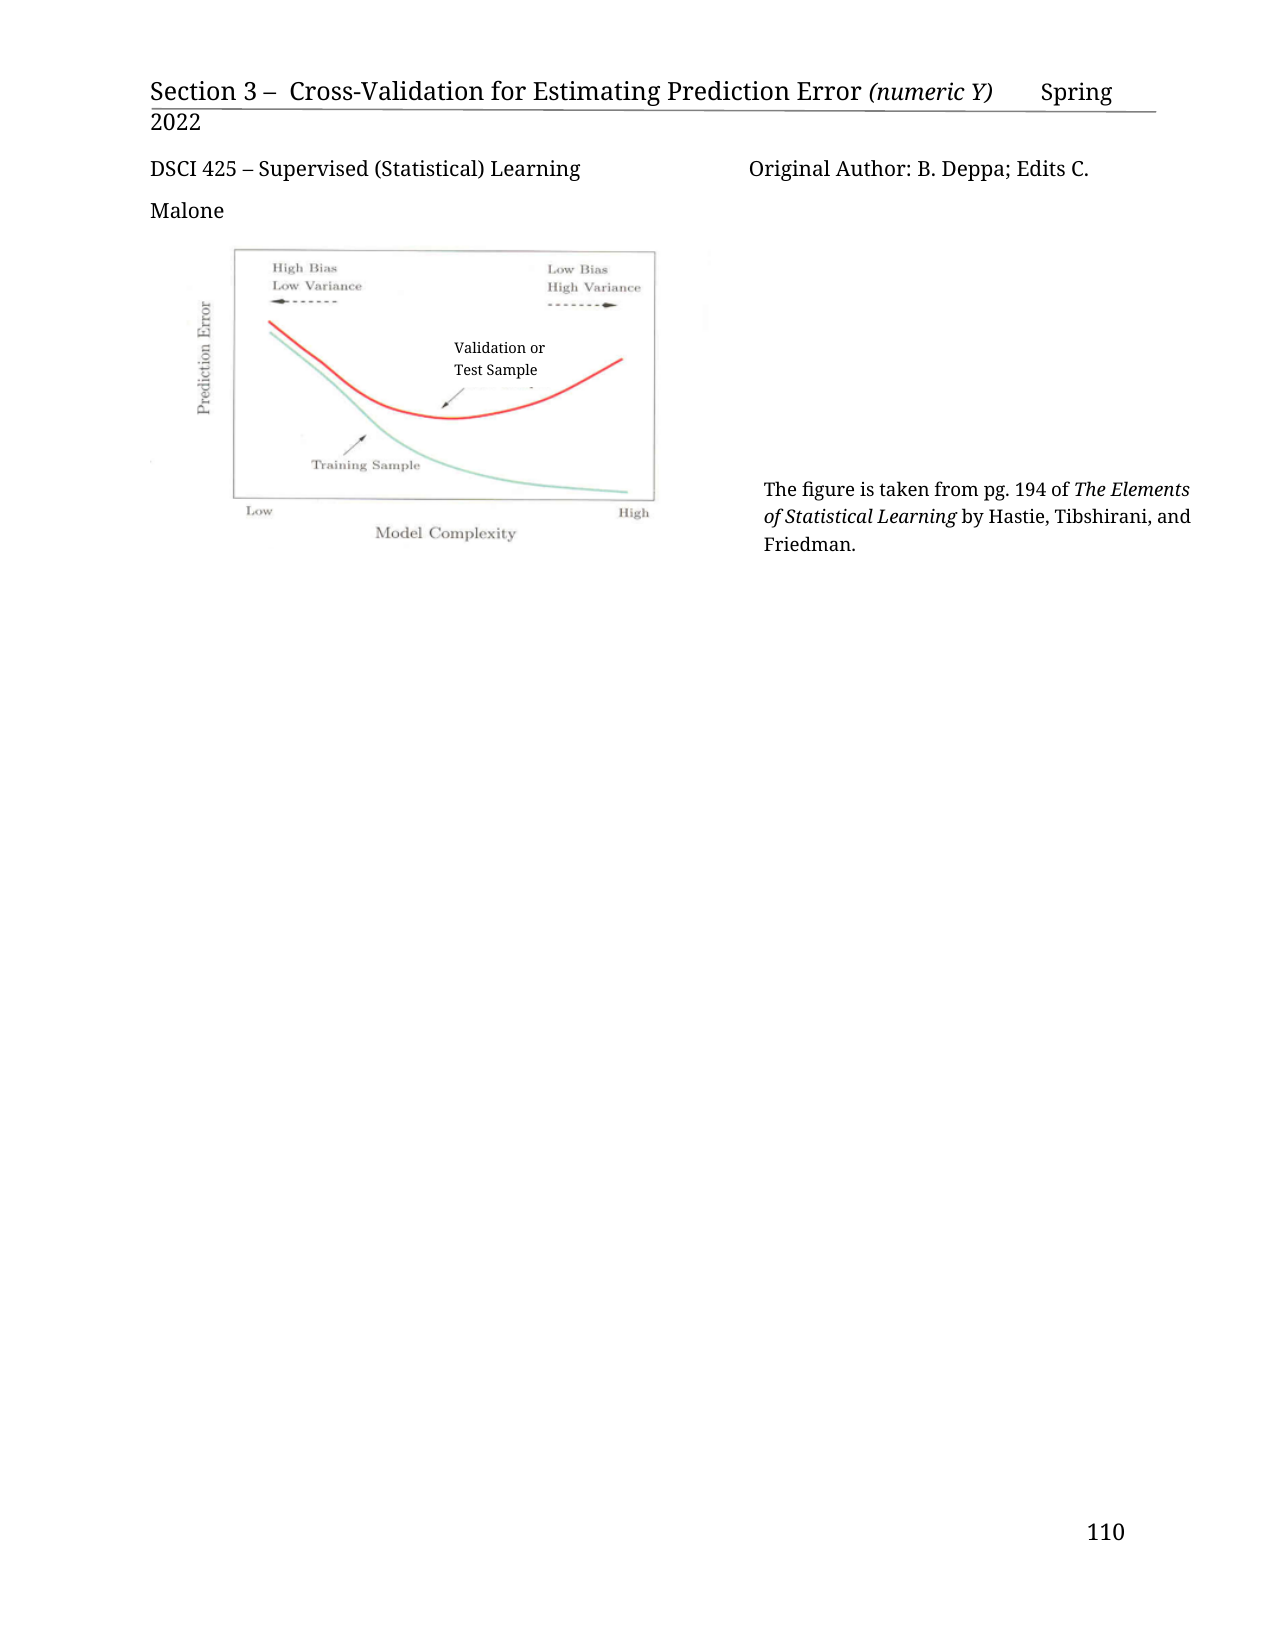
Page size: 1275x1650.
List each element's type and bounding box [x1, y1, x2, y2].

picture [150, 237, 711, 549]
